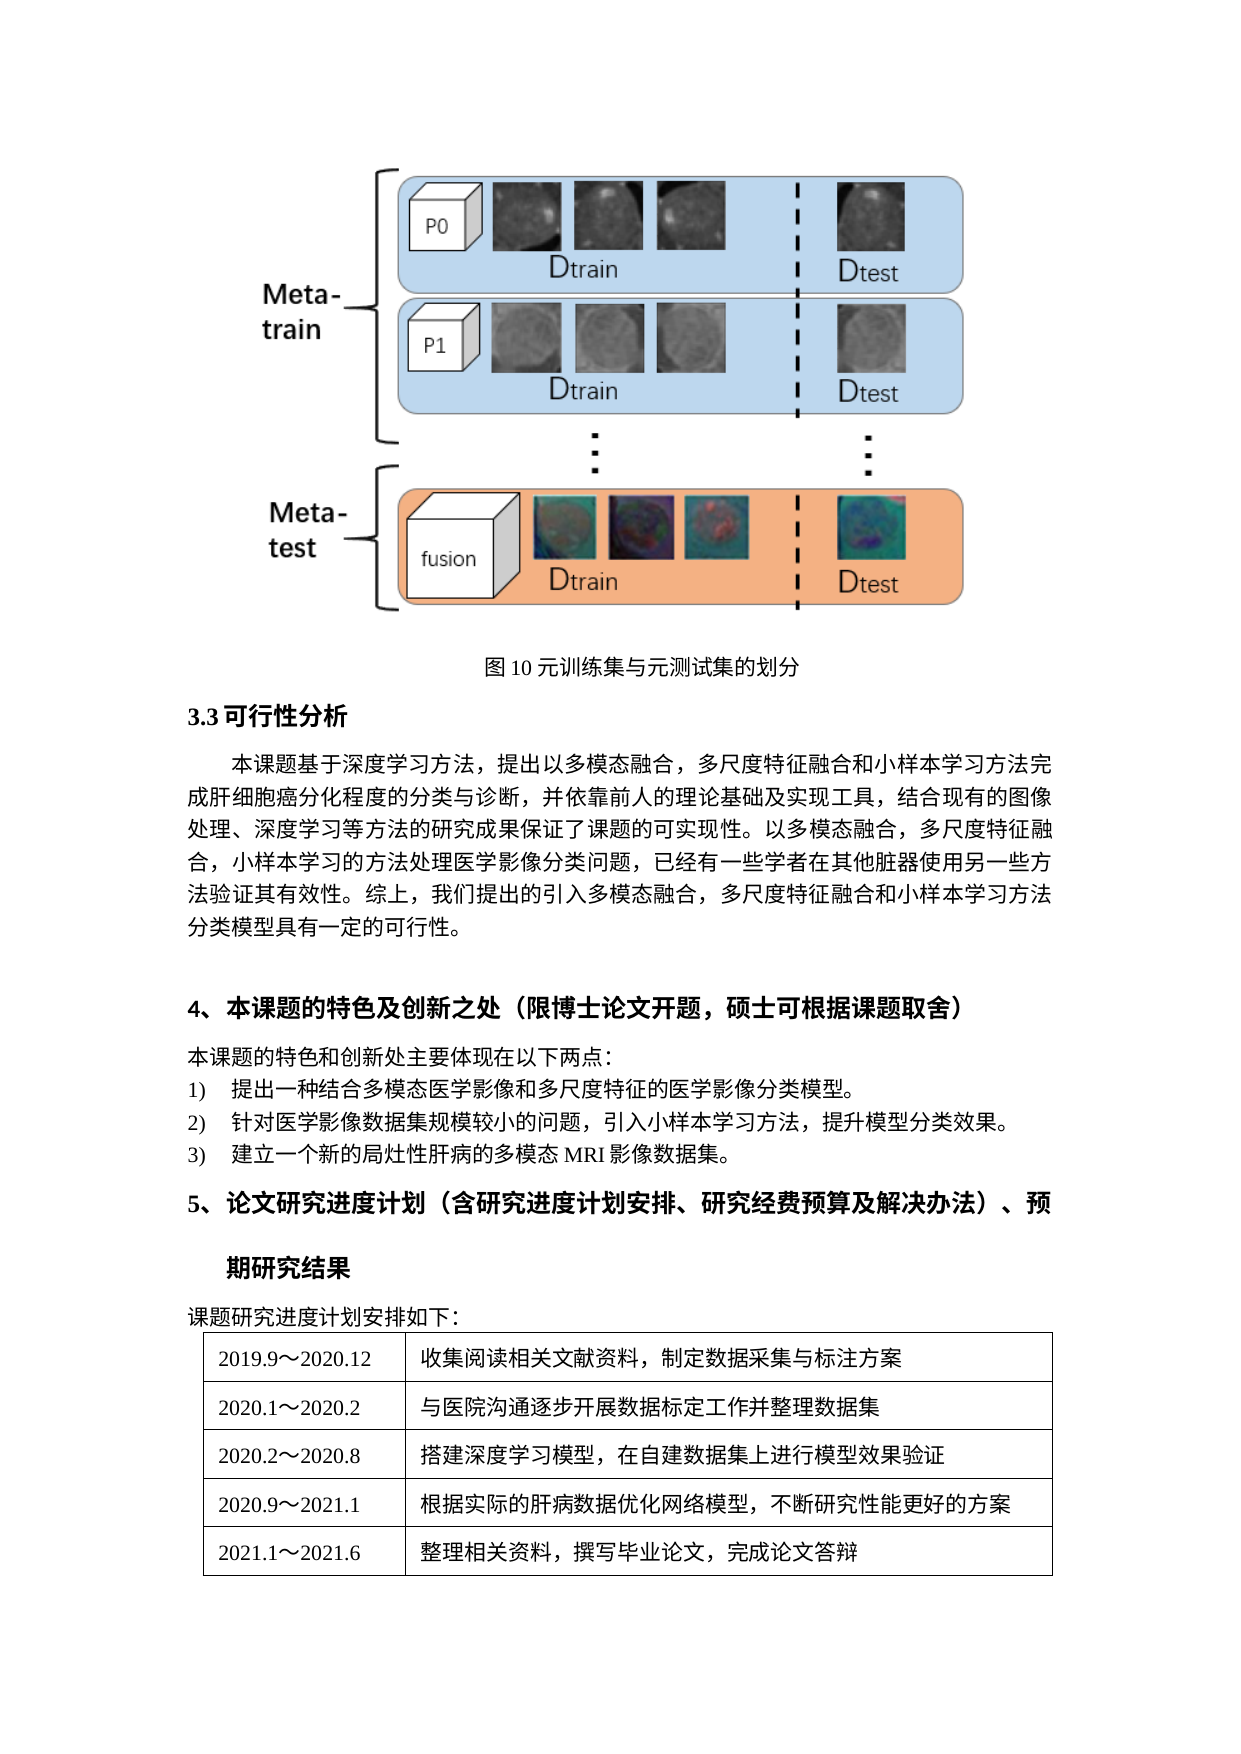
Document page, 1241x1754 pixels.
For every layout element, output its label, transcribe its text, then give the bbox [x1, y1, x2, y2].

table_header 2019.9～2020.12 [204, 1333, 405, 1381]
list 提出一种结合多模态医学影像和多尺度特征的医学影像分类模型。 [187, 1072, 1053, 1104]
table_cell 2021.1～2021.6 [204, 1527, 405, 1575]
text 3.3可行性分析 [187, 682, 1053, 747]
list 建立一个新的局灶性肝病的多模态MRI影像数据集。 [187, 1137, 1053, 1169]
list 本课题的特色及创新之处（限博士论文开题，硕士可根据课题取舍） [187, 974, 1053, 1039]
text 本课题基于深度学习方法，提出以多模态融合，多尺度特征融合和小样本学习方法完成肝细胞癌分化程度的分类与诊断，并依靠前人的理论基础及实现工具，结合现有的图像处理、深度学习等方法的研究成果保证了课题的可实现性。以多模态融合，多尺度特征融合，小样本学习的方法处理医学影像分类问题，已经有一些学者在其他脏器使用另一些方法验证其有效性。综上，我们提出的引入多模态融合，多尺度特征融合和小样本学习方法分类模型具有一定的可行性。 [187, 747, 1053, 942]
table_header 收集阅读相关文献资料，制定数据采集与标注方案 [406, 1333, 1052, 1381]
list 论文研究进度计划（含研究进度计划安排、研究经费预算及解决办法）、预期研究结果 [187, 1169, 1053, 1299]
text 图10 元训练集与元测试集的划分 [187, 649, 1053, 682]
picture [255, 162, 985, 634]
table_cell 整理相关资料，撰写毕业论文，完成论文答辩 [406, 1527, 1052, 1575]
table_cell 搭建深度学习模型，在自建数据集上进行模型效果验证 [406, 1430, 1052, 1478]
table_cell 2020.2～2020.8 [204, 1430, 405, 1478]
text 课题研究进度计划安排如下： [187, 1299, 1053, 1332]
table_cell 2020.1～2020.2 [204, 1382, 405, 1429]
list 针对医学影像数据集规模较小的问题，引入小样本学习方法，提升模型分类效果。 [187, 1104, 1053, 1137]
table_cell 与医院沟通逐步开展数据标定工作并整理数据集 [406, 1382, 1052, 1429]
table_cell 根据实际的肝病数据优化网络模型，不断研究性能更好的方案 [406, 1479, 1052, 1526]
table_cell 2020.9～2021.1 [204, 1479, 405, 1526]
text 本课题的特色和创新处主要体现在以下两点： [187, 1039, 1053, 1072]
